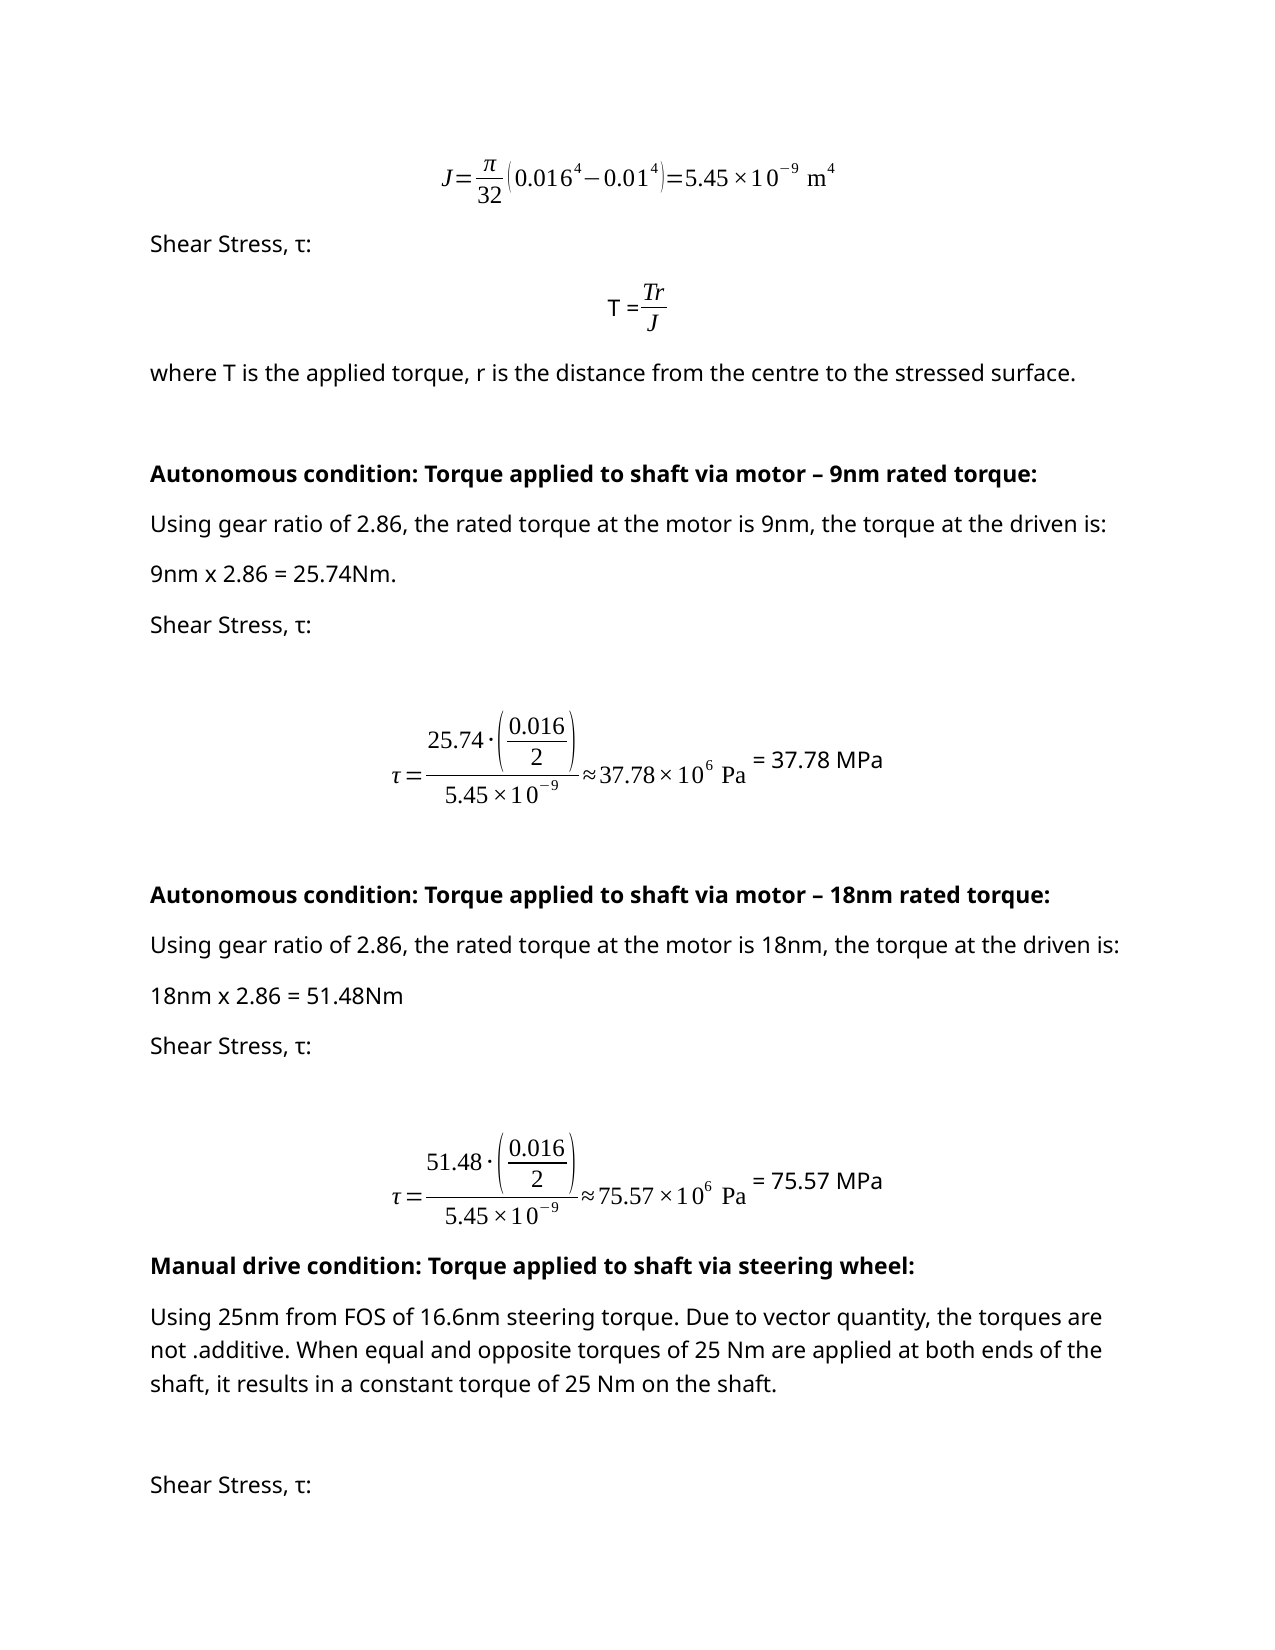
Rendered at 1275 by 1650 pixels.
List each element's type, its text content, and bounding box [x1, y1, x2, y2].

text Shear Stress, τ: [150, 1469, 1125, 1500]
text where T is the applied torque, r is the distance from the centre to the stressed surface. [150, 357, 1125, 388]
text Autonomous condition: Torque applied to shaft via motor – 18nm rated torque: [150, 879, 1125, 910]
text Autonomous condition: Torque applied to shaft via motor – 9nm rated torque: [150, 457, 1125, 489]
text Using 25nm from FOS of 16.6nm steering torque. Due to vector quantity, the torques are not .additive. When equal and opposite torques of 25 Nm are applied at both ends of the shaft, it results in a constant torque of 25 Nm on the shaft. [150, 1300, 1125, 1399]
text Using gear ratio of 2.86, the rated torque at the motor is 18nm, the torque at the driven is: [150, 929, 1125, 961]
text Shear Stress, τ: [150, 228, 1125, 259]
text 9nm x 2.86 = 25.74Nm. [150, 558, 1125, 589]
text 18nm x 2.86 = 51.48Nm [150, 980, 1125, 1011]
text = 75.57 MPa [150, 1131, 1125, 1231]
text Shear Stress, τ: [150, 609, 1125, 640]
text Using gear ratio of 2.86, the rated torque at the motor is 9nm, the torque at the driven is: [150, 508, 1125, 539]
text Shear Stress, τ: [150, 1030, 1125, 1061]
text Τ = [150, 278, 1125, 337]
text = 37.78 MPa [150, 709, 1125, 809]
text Manual drive condition: Torque applied to shaft via steering wheel: [150, 1250, 1125, 1281]
